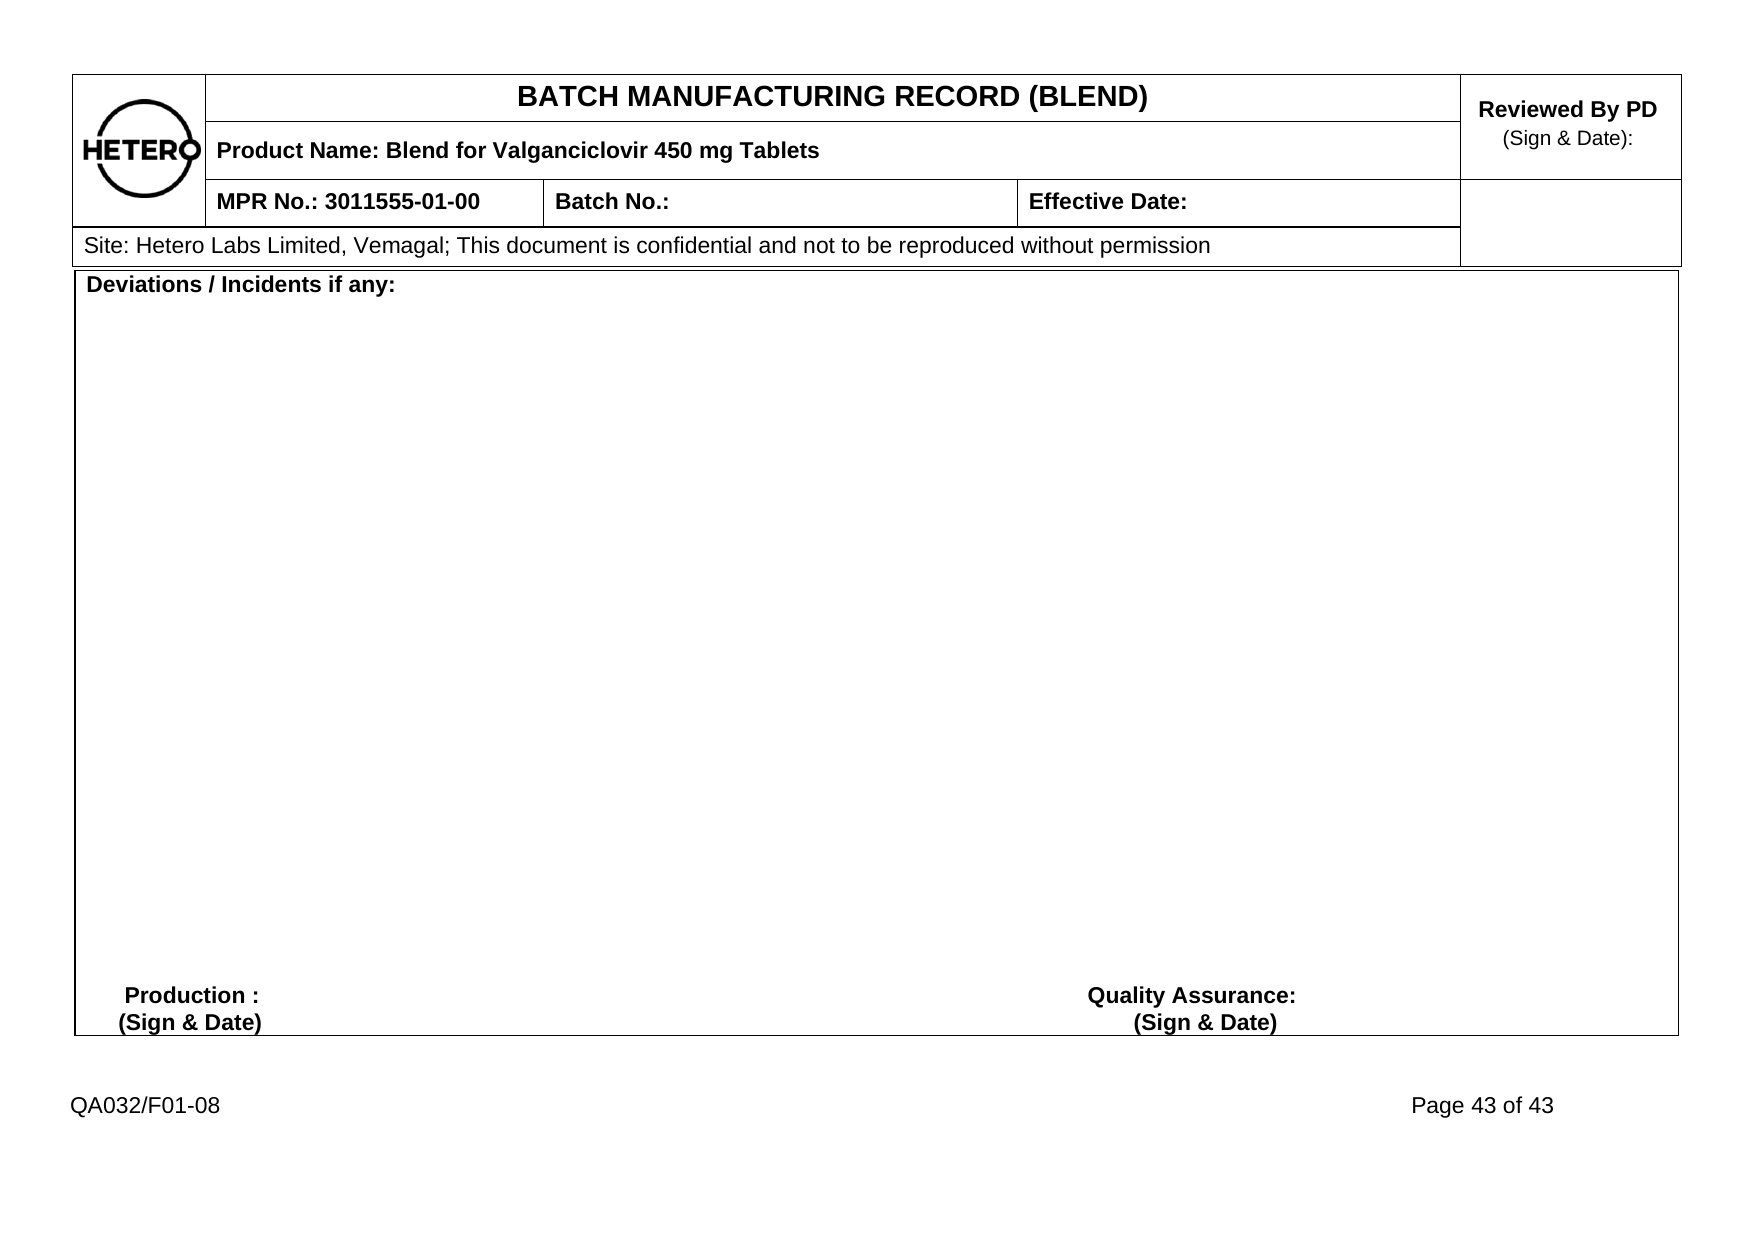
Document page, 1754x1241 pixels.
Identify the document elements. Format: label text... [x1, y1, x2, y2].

table_cell Deviations / Incidents if any: Production : Quality Assurance: (Sign & Date) (Sign & Date) [76, 271, 1678, 1035]
picture [83, 99, 201, 198]
